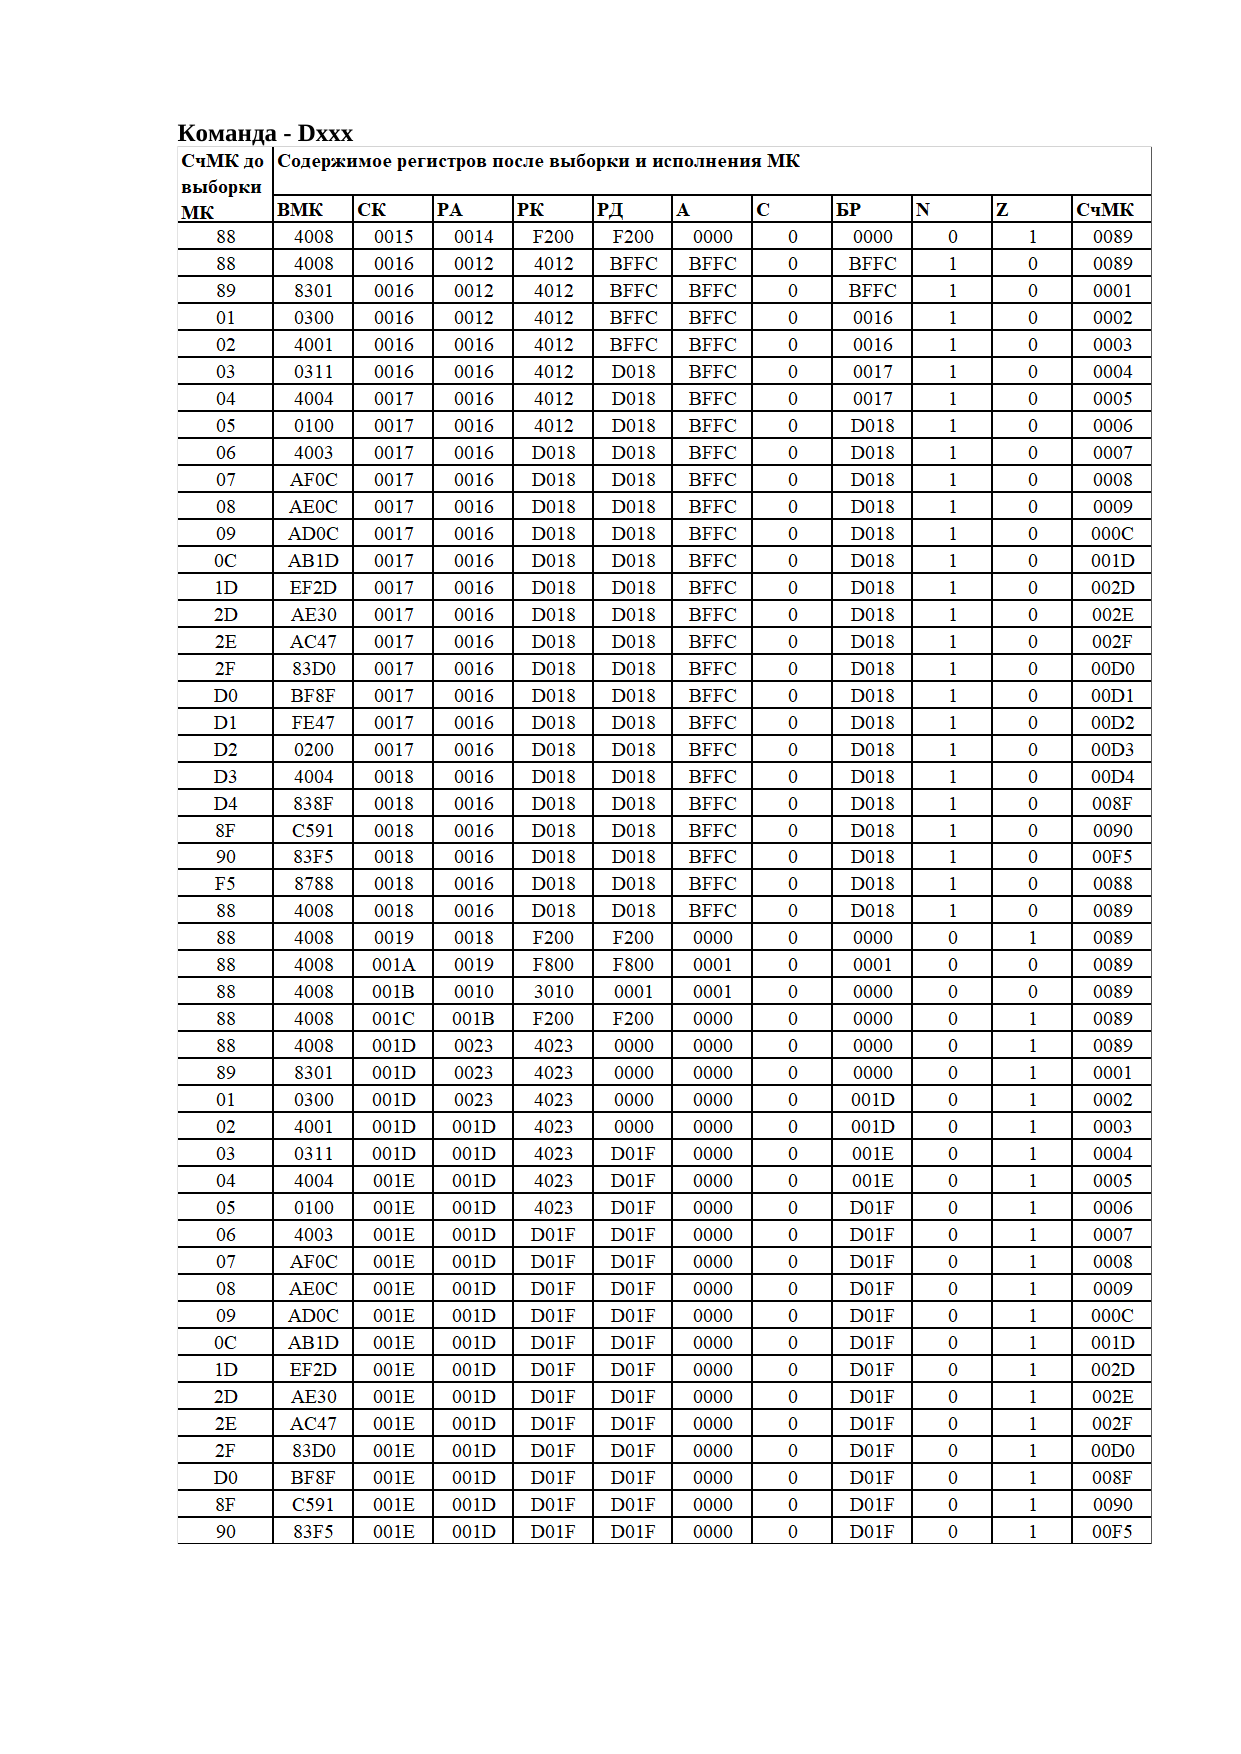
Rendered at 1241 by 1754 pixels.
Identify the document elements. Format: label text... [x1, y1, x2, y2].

picture [177, 146, 1152, 1544]
text Команда - Dxxx [177, 118, 1152, 146]
